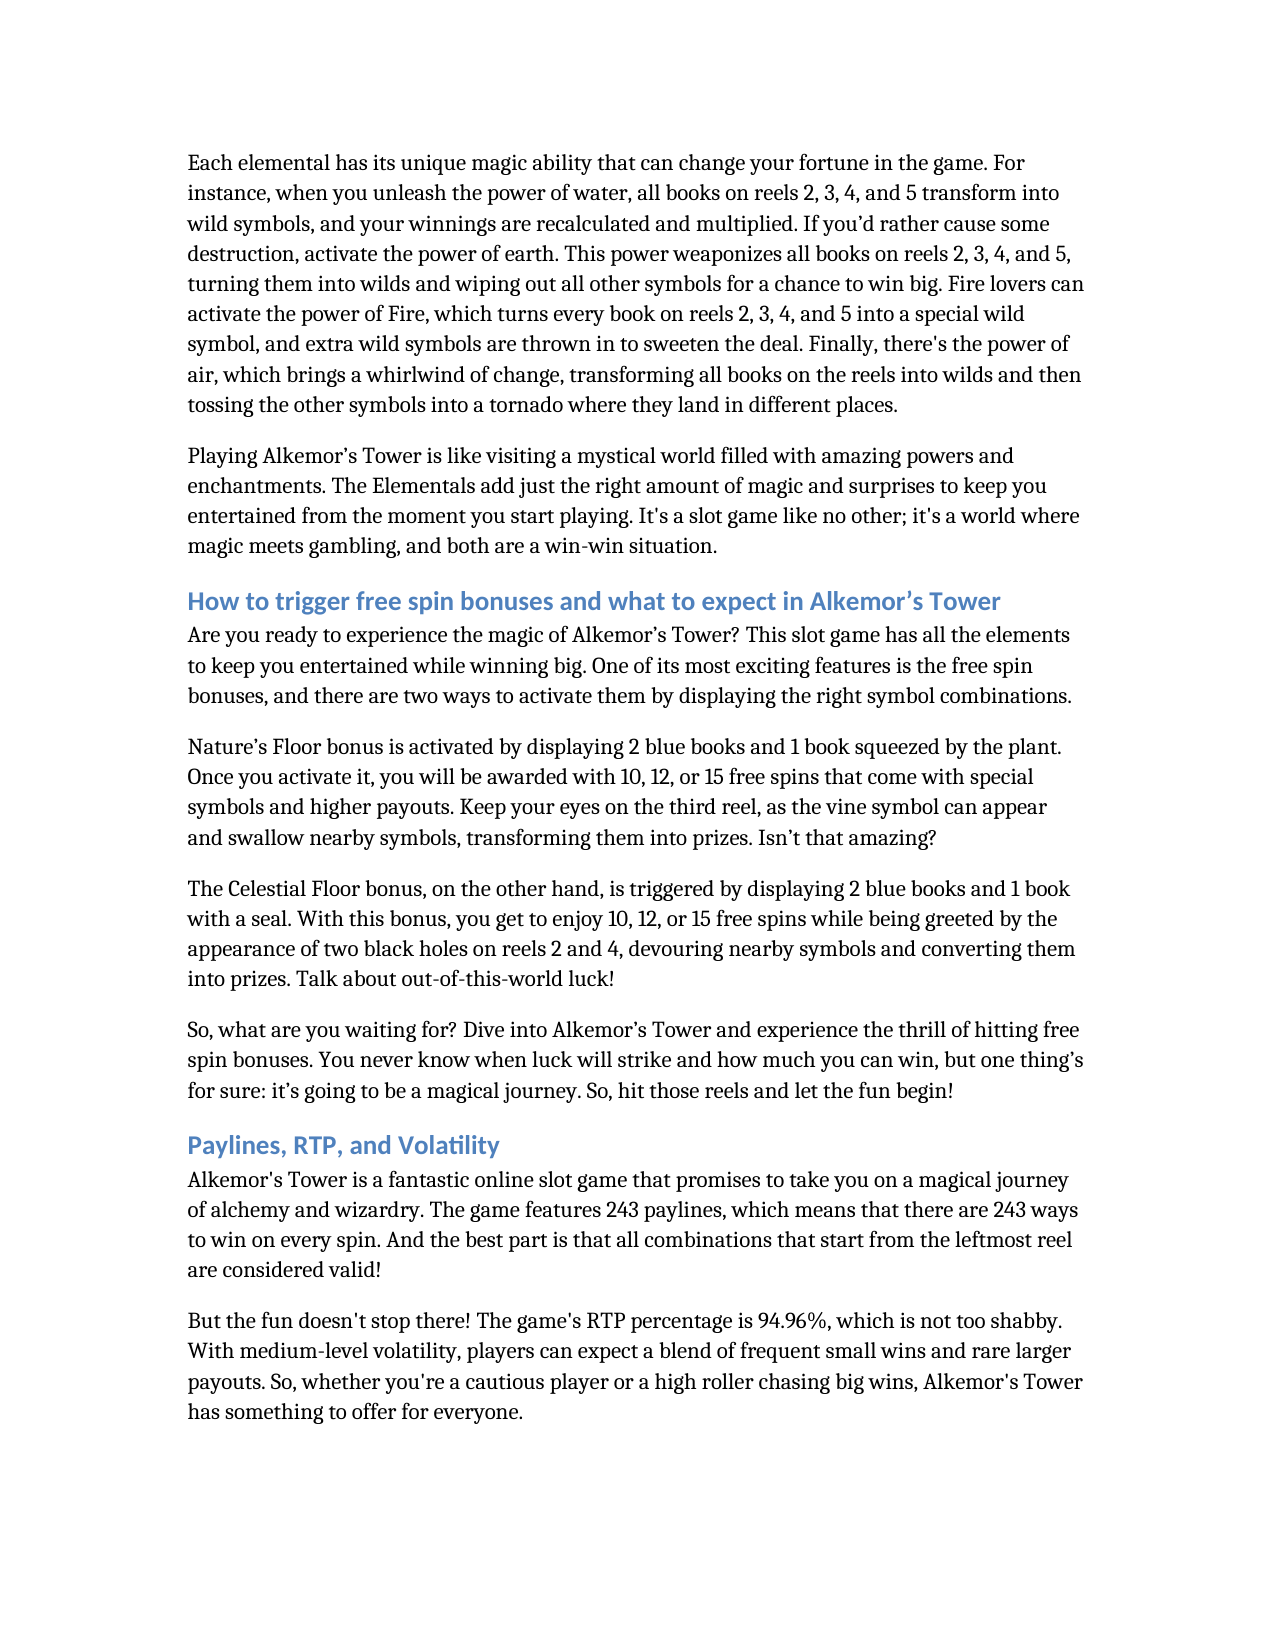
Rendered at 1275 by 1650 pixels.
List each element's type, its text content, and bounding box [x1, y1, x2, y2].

text Alkemor's Tower is a fantastic online slot game that promises to take you on a magical journey of alchemy and wizardry. The game features 243 paylines, which means that there are 243 ways to win on every spin. And the best part is that all combinations that start from the leftmost reel are considered valid! [187, 1166, 1087, 1283]
text The Celestial Floor bonus, on the other hand, is triggered by displaying 2 blue books and 1 book with a seal. With this bonus, you get to enjoy 10, 12, or 15 free spins while being greeted by the appearance of two black holes on reels 2 and 4, devouring nearby symbols and converting them into prizes. Talk about out-of-this-world luck! [187, 875, 1087, 992]
text So, what are you waiting for? Dive into Alkemor’s Tower and experience the thrill of hitting free spin bonuses. You never know when luck will strike and how much you can win, but one thing’s for sure: it’s going to be a magical journey. So, hit those reels and let the fun begin! [187, 1017, 1087, 1104]
subtitle How to trigger free spin bonuses and what to expect in Alkemor’s Tower [187, 584, 1087, 617]
subtitle Paylines, RTP, and Volatility [187, 1128, 1087, 1162]
text Are you ready to experience the magic of Alkemor’s Tower? This slot game has all the elements to keep you entertained while winning big. One of its most exciting features is the free spin bonuses, and there are two ways to activate them by displaying the right symbol combinations. [187, 622, 1087, 709]
text Playing Alkemor’s Tower is like visiting a mystical world filled with amazing powers and enchantments. The Elementals add just the right amount of magic and surprises to keep you entertained from the moment you start playing. It's a slot game like no other; it's a world where magic meets gambling, and both are a win-win situation. [187, 443, 1087, 560]
text But the fun doesn't stop there! The game's RTP percentage is 94.96%, which is not too shabby. With medium-level volatility, players can expect a blend of frequent small wins and rare larger payouts. So, whether you're a cautious player or a high roller chasing big wins, Alkemor's Tower has something to offer for everyone. [187, 1308, 1087, 1425]
text Nature’s Floor bonus is activated by displaying 2 blue books and 1 book squeezed by the plant. Once you activate it, you will be awarded with 10, 12, or 15 free spins that come with special symbols and higher payouts. Keep your eyes on the third reel, as the vine symbol can appear and swallow nearby symbols, transforming them into prizes. Isn’t that amazing? [187, 734, 1087, 851]
